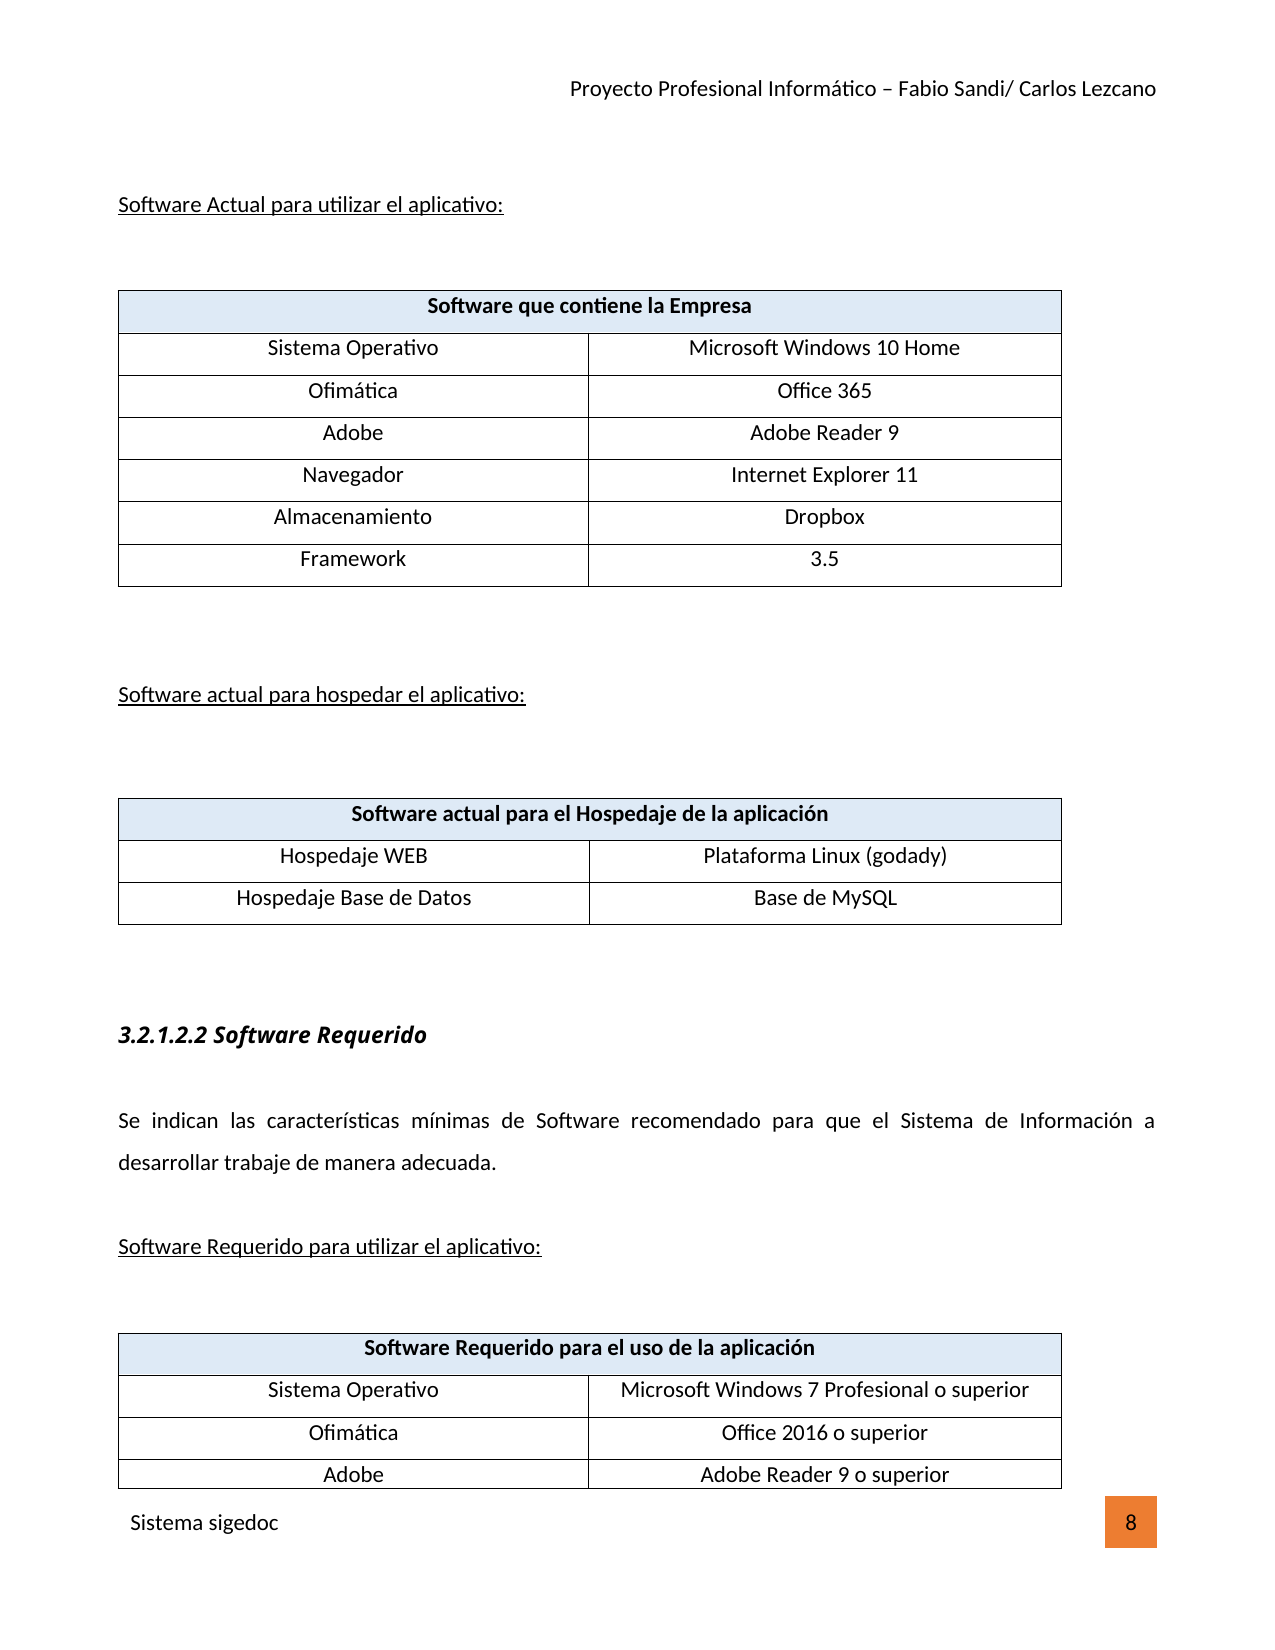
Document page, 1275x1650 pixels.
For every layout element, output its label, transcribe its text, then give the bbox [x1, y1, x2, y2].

table_header Software que contiene la Empresa [119, 291, 1061, 332]
table_cell Adobe Reader 9 [589, 418, 1061, 459]
table_cell Ofimática [119, 1418, 588, 1459]
table_cell Office 365 [589, 376, 1061, 417]
table_cell Dropbox [589, 502, 1061, 543]
text Software Requerido para utilizar el aplicativo: [118, 1232, 1157, 1260]
table_cell Adobe [119, 1460, 588, 1488]
table_cell Framework [119, 545, 588, 586]
table_cell Plataforma Linux (godady) [590, 841, 1061, 882]
table_cell Adobe [119, 418, 588, 459]
table_cell Hospedaje WEB [119, 841, 589, 882]
table_header Software actual para el Hospedaje de la aplicación [119, 799, 1061, 840]
table_cell Base de MySQL [590, 883, 1061, 924]
table_cell Ofimática [119, 376, 588, 417]
table_cell Navegador [119, 460, 588, 501]
table_cell Hospedaje Base de Datos [119, 883, 589, 924]
text Software Actual para utilizar el aplicativo: [118, 190, 1157, 218]
table_cell Office 2016 o superior [589, 1418, 1061, 1459]
table_cell Internet Explorer 11 [589, 460, 1061, 501]
text Se indican las características mínimas de Software recomendado para que el Sistema de Información a desarrollar trabaje de manera adecuada. [118, 1106, 1157, 1176]
table_cell 3.5 [589, 545, 1061, 586]
table_cell Microsoft Windows 7 Profesional o superior [589, 1376, 1061, 1417]
subtitle 3.2.1.2.2 Software Requerido [118, 1019, 1157, 1050]
table_cell Adobe Reader 9 o superior [589, 1460, 1061, 1488]
text Software actual para hospedar el aplicativo: [118, 680, 1157, 708]
table_cell Sistema Operativo [119, 1376, 588, 1417]
table_header Software Requerido para el uso de la aplicación [119, 1334, 1061, 1374]
table_cell Almacenamiento [119, 502, 588, 543]
table_cell Microsoft Windows 10 Home [589, 334, 1061, 375]
table_cell Sistema Operativo [119, 334, 588, 375]
